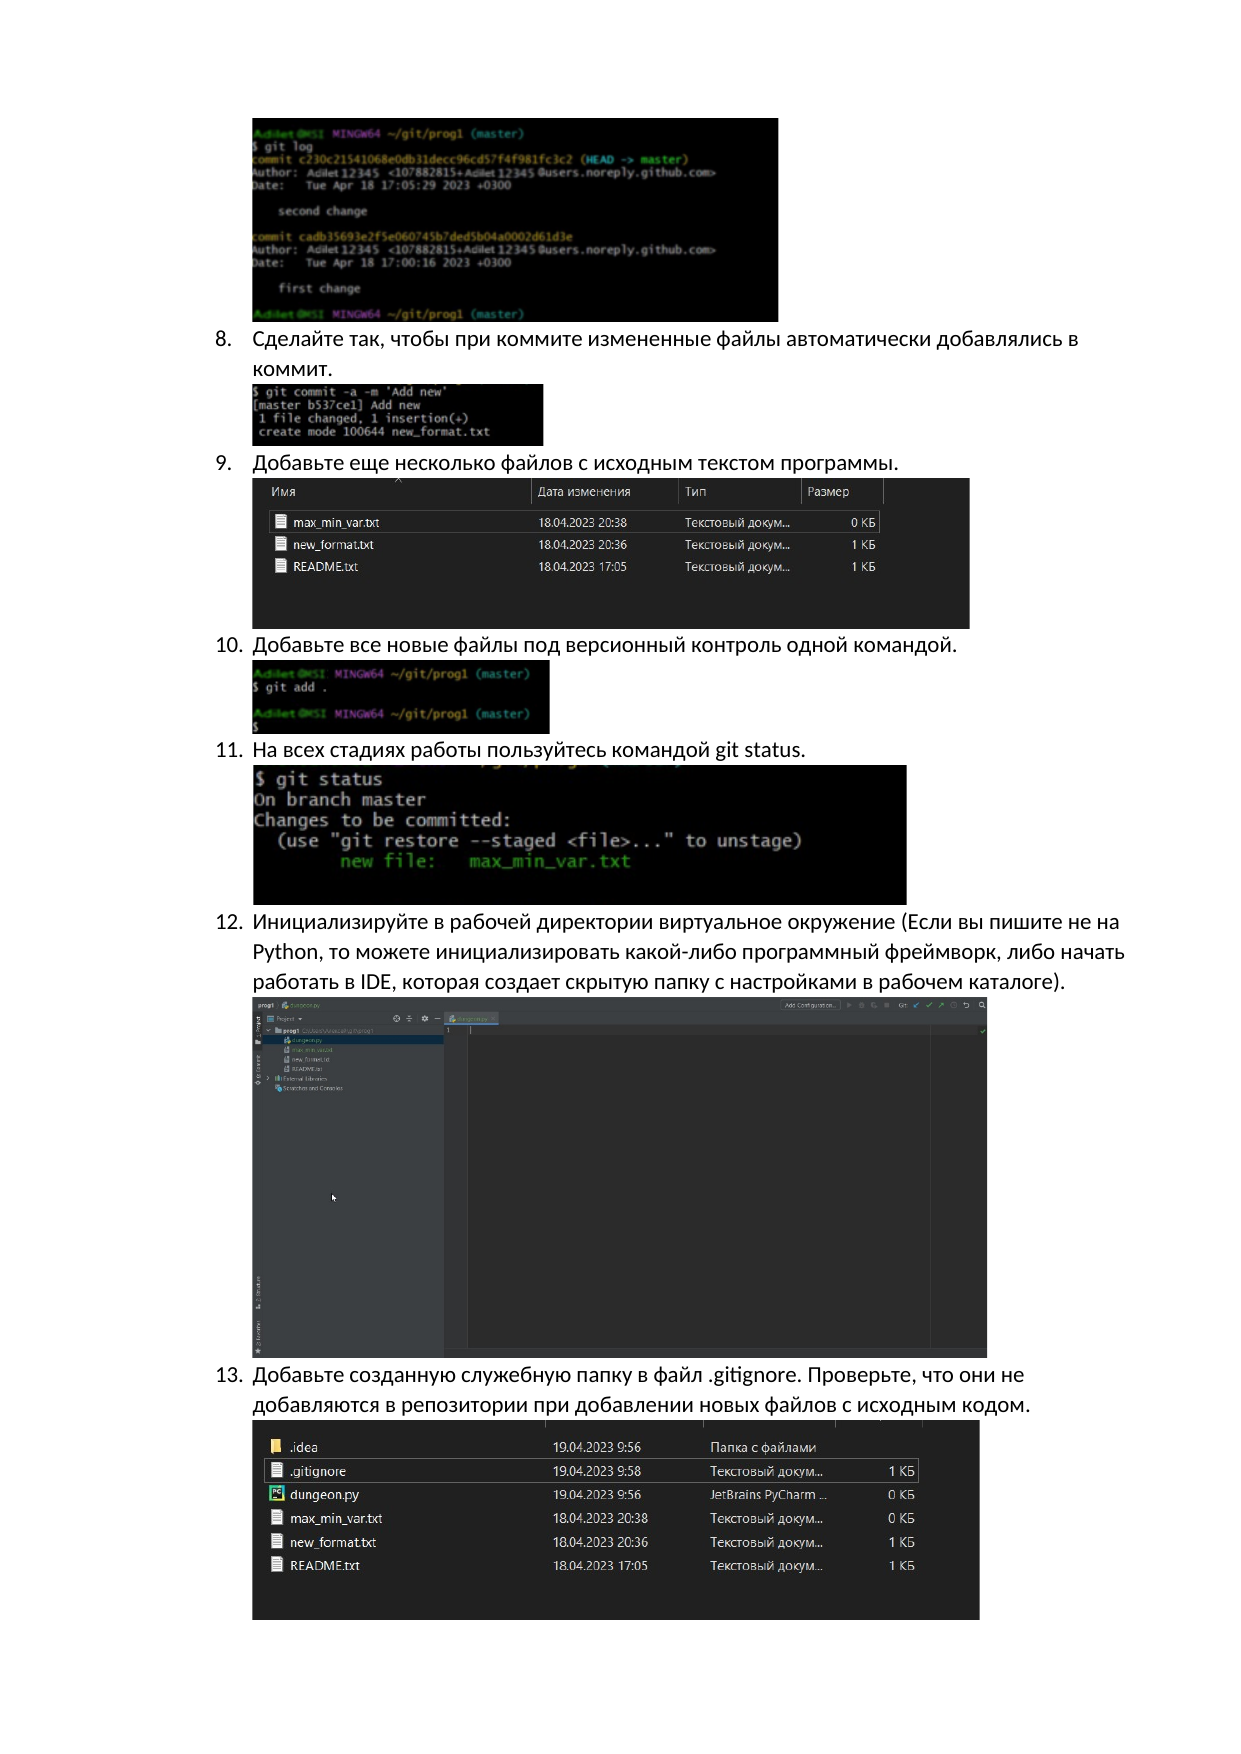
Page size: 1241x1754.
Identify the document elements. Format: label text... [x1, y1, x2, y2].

list Сделайте так, чтобы при коммите измененные файлы автоматически добавлялись в коммит. [215, 324, 1152, 382]
picture [252, 478, 970, 629]
list Добавьте еще несколько файлов с исходным текстом программы. [215, 448, 1152, 476]
picture [252, 997, 988, 1358]
picture [252, 765, 907, 905]
list Добавьте созданную служебную папку в файл .gitignore. Проверьте, что они не добавляются в репозитории при добавлении новых файлов с исходным кодом. [215, 1360, 1152, 1418]
picture [252, 118, 779, 322]
list Добавьте все новые файлы под версионный контроль одной командой. [215, 631, 1152, 659]
picture [252, 1420, 980, 1620]
picture [252, 384, 544, 446]
picture [252, 660, 550, 734]
list На всех стадиях работы пользуйтесь командой git status. [215, 736, 1152, 763]
list Инициализируйте в рабочей директории виртуальное окружение (Если вы пишите не на Python, то можете инициализировать какой-либо программный фреймворк, либо начать работать в IDE, которая создает скрытую папку с настройками в рабочем каталоге). [215, 907, 1152, 995]
